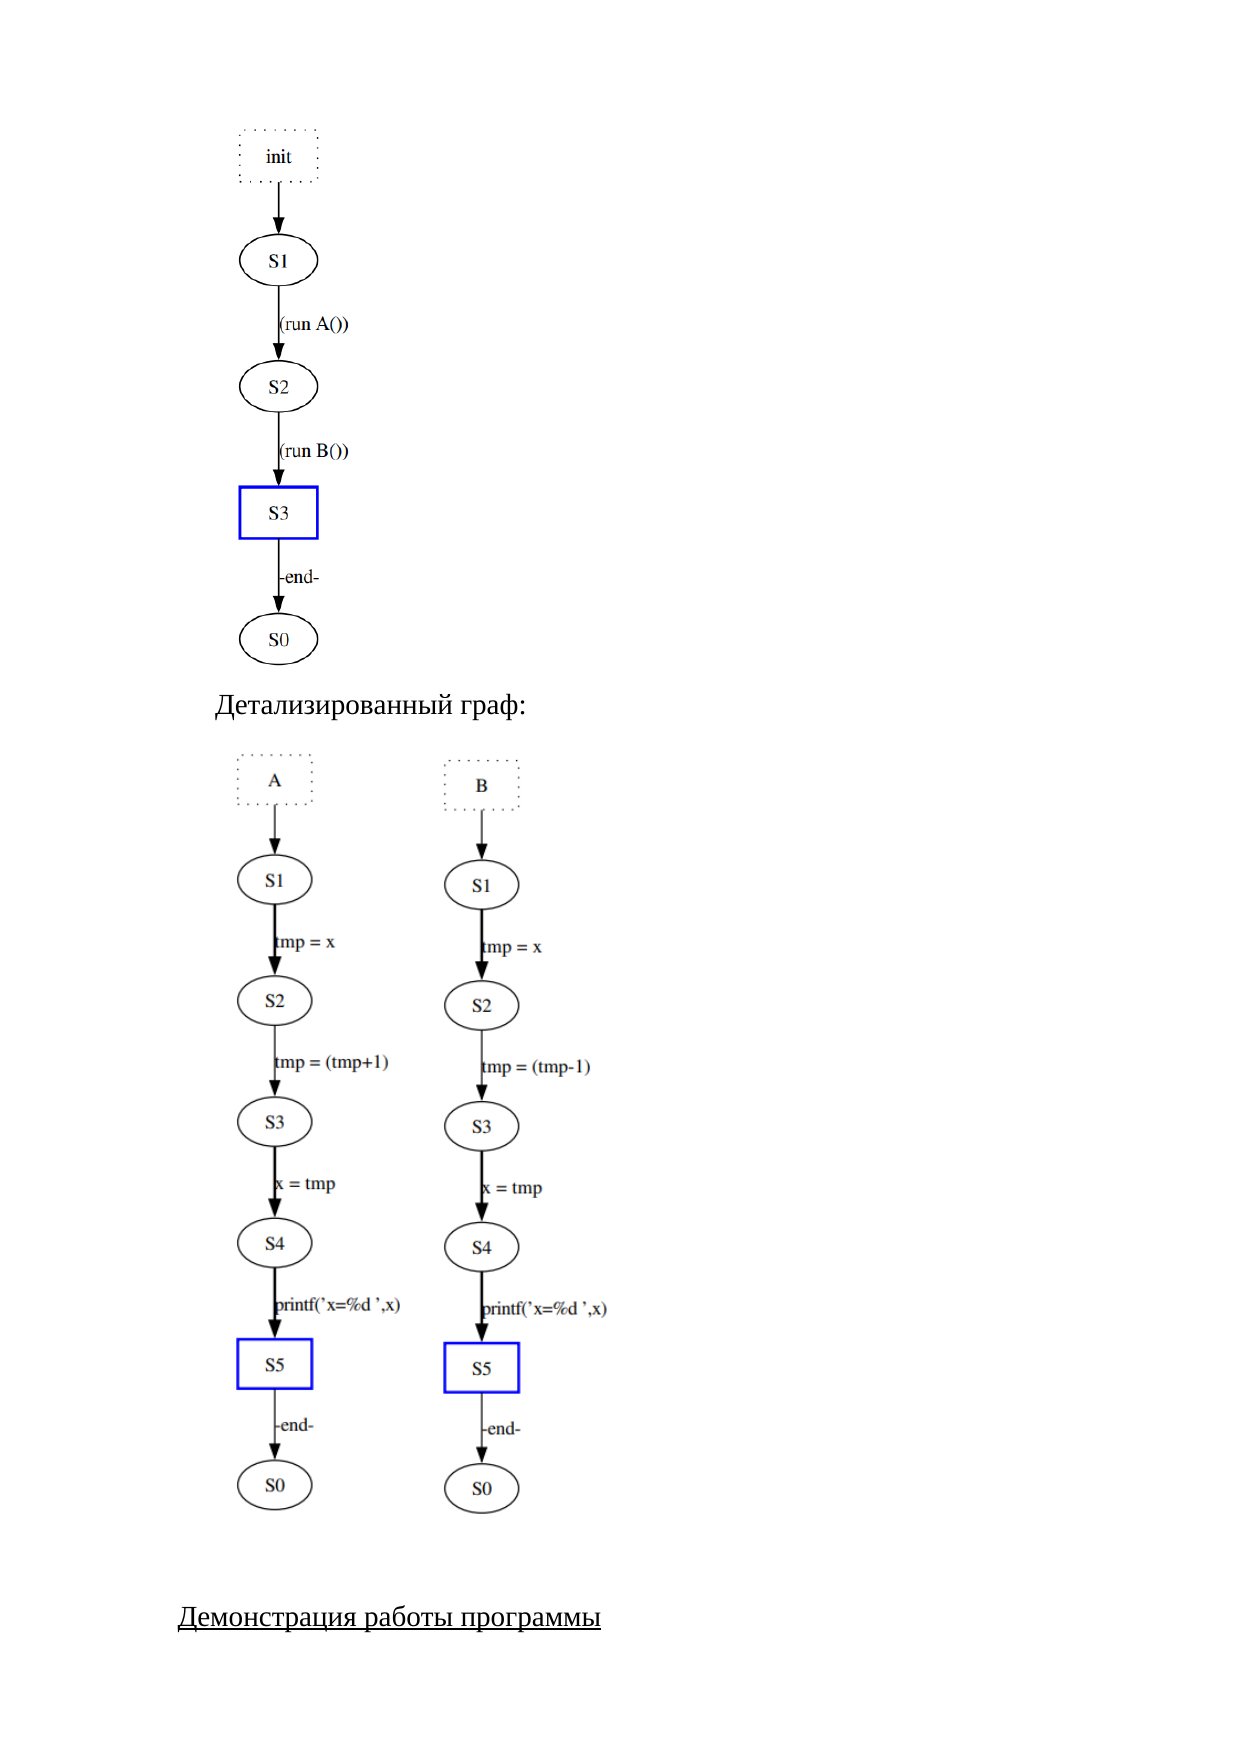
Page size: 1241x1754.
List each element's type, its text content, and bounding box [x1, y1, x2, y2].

picture [214, 118, 367, 669]
text Демонстрация работы программы [177, 1599, 1152, 1632]
text Детализированный граф: [215, 687, 1152, 721]
picture [214, 739, 621, 1528]
